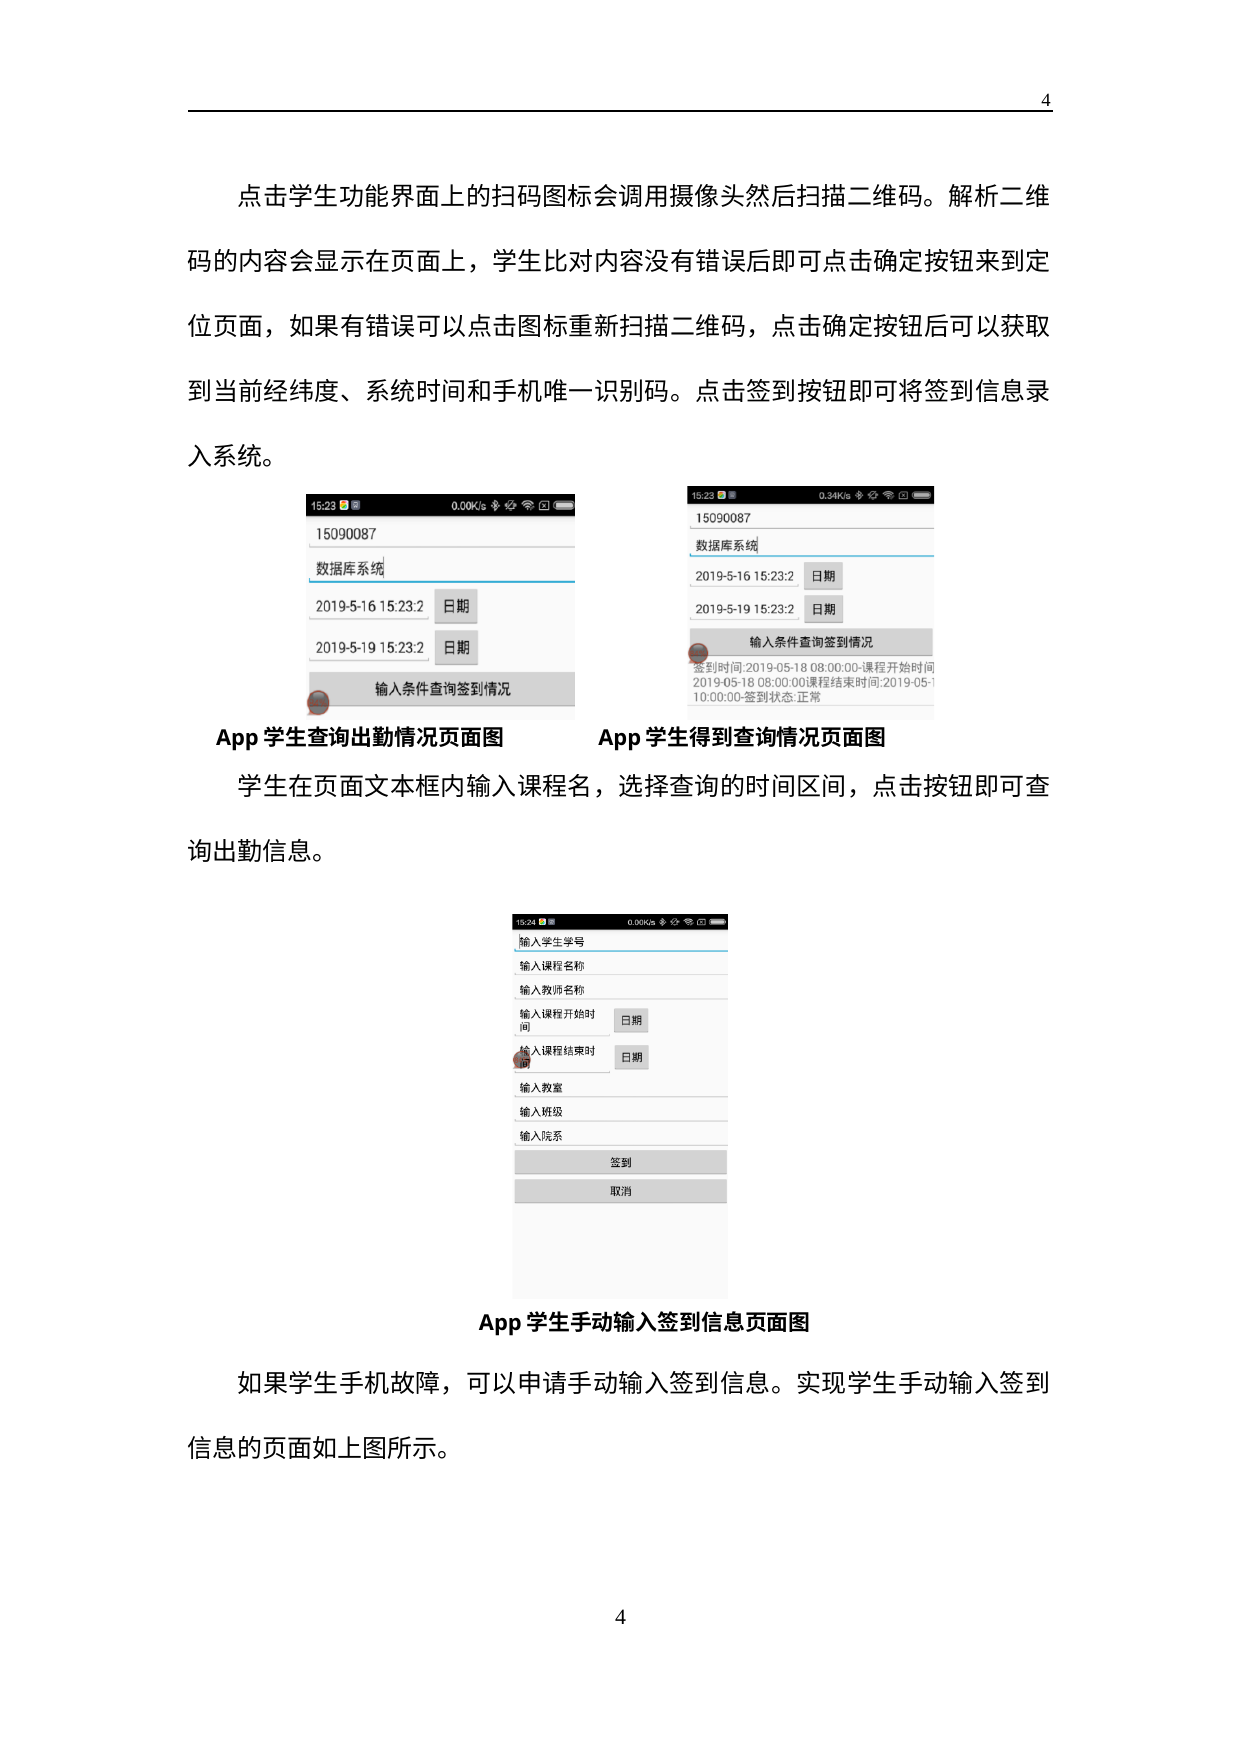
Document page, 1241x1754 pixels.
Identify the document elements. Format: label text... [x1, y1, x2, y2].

text 学生在页面文本框内输入课程名，选择查询的时间区间，点击按钮即可查询出勤信息。 [187, 752, 1053, 882]
picture [687, 486, 935, 720]
text 如果学生手机故障，可以申请手动输入签到信息。实现学生手动输入签到信息的页面如上图所示。 [187, 1349, 1053, 1479]
text App学生手动输入签到信息页面图 [231, 1304, 1053, 1337]
text 点击学生功能界面上的扫码图标会调用摄像头然后扫描二维码。解析二维码的内容会显示在页面上，学生比对内容没有错误后即可点击确定按钮来到定位页面，如果有错误可以点击图标重新扫描二维码，点击确定按钮后可以获取到当前经纬度、系统时间和手机唯一识别码。点击签到按钮即可将签到信息录入系统。 [187, 162, 1053, 487]
picture [306, 494, 575, 720]
text App学生查询出勤情况页面图 App学生得到查询情况页面图 [187, 719, 1053, 752]
picture [512, 914, 728, 1299]
